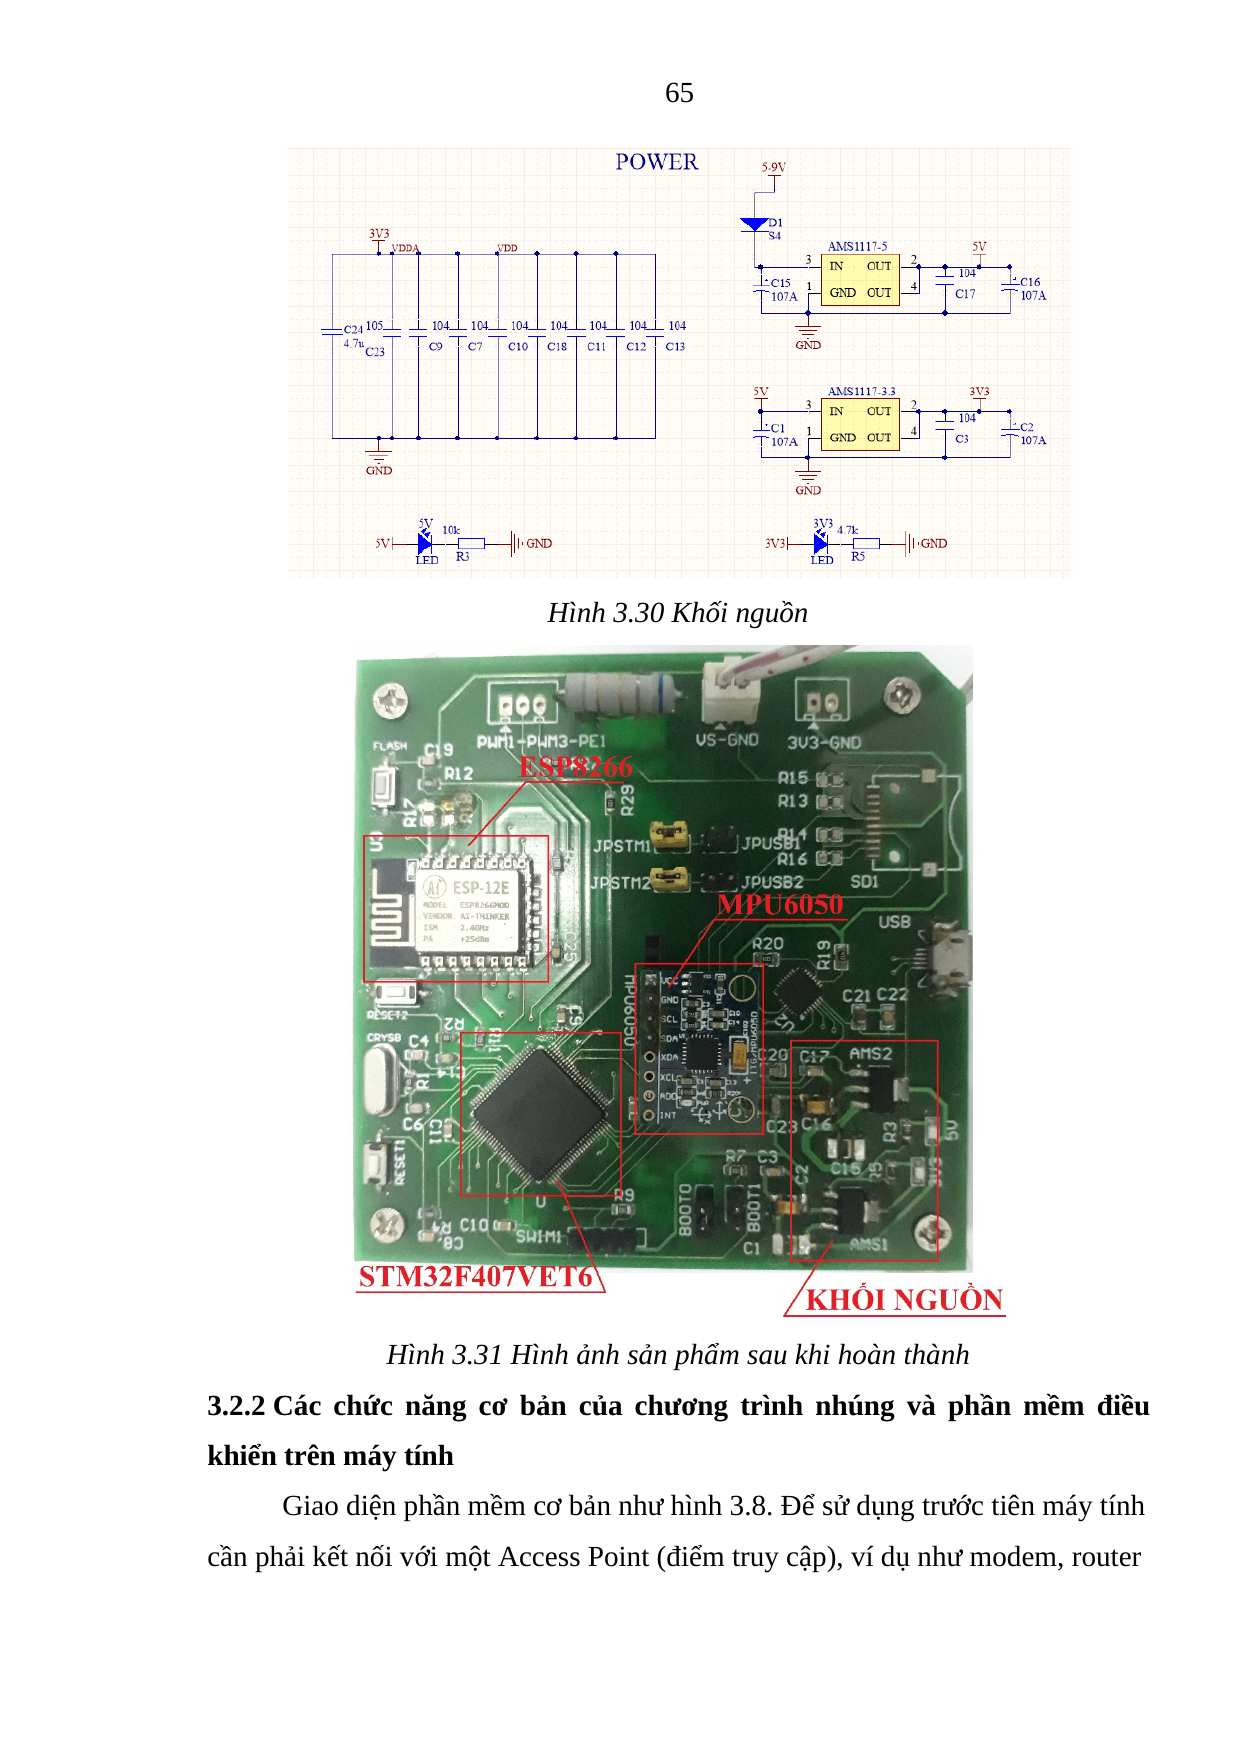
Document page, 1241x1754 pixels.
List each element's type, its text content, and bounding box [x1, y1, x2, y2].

picture [352, 645, 1007, 1321]
subtitle Các chức năng cơ bản của chương trình nhúng và phần mềm điều khiển trên máy tính [207, 1388, 1152, 1472]
picture [287, 147, 1071, 579]
